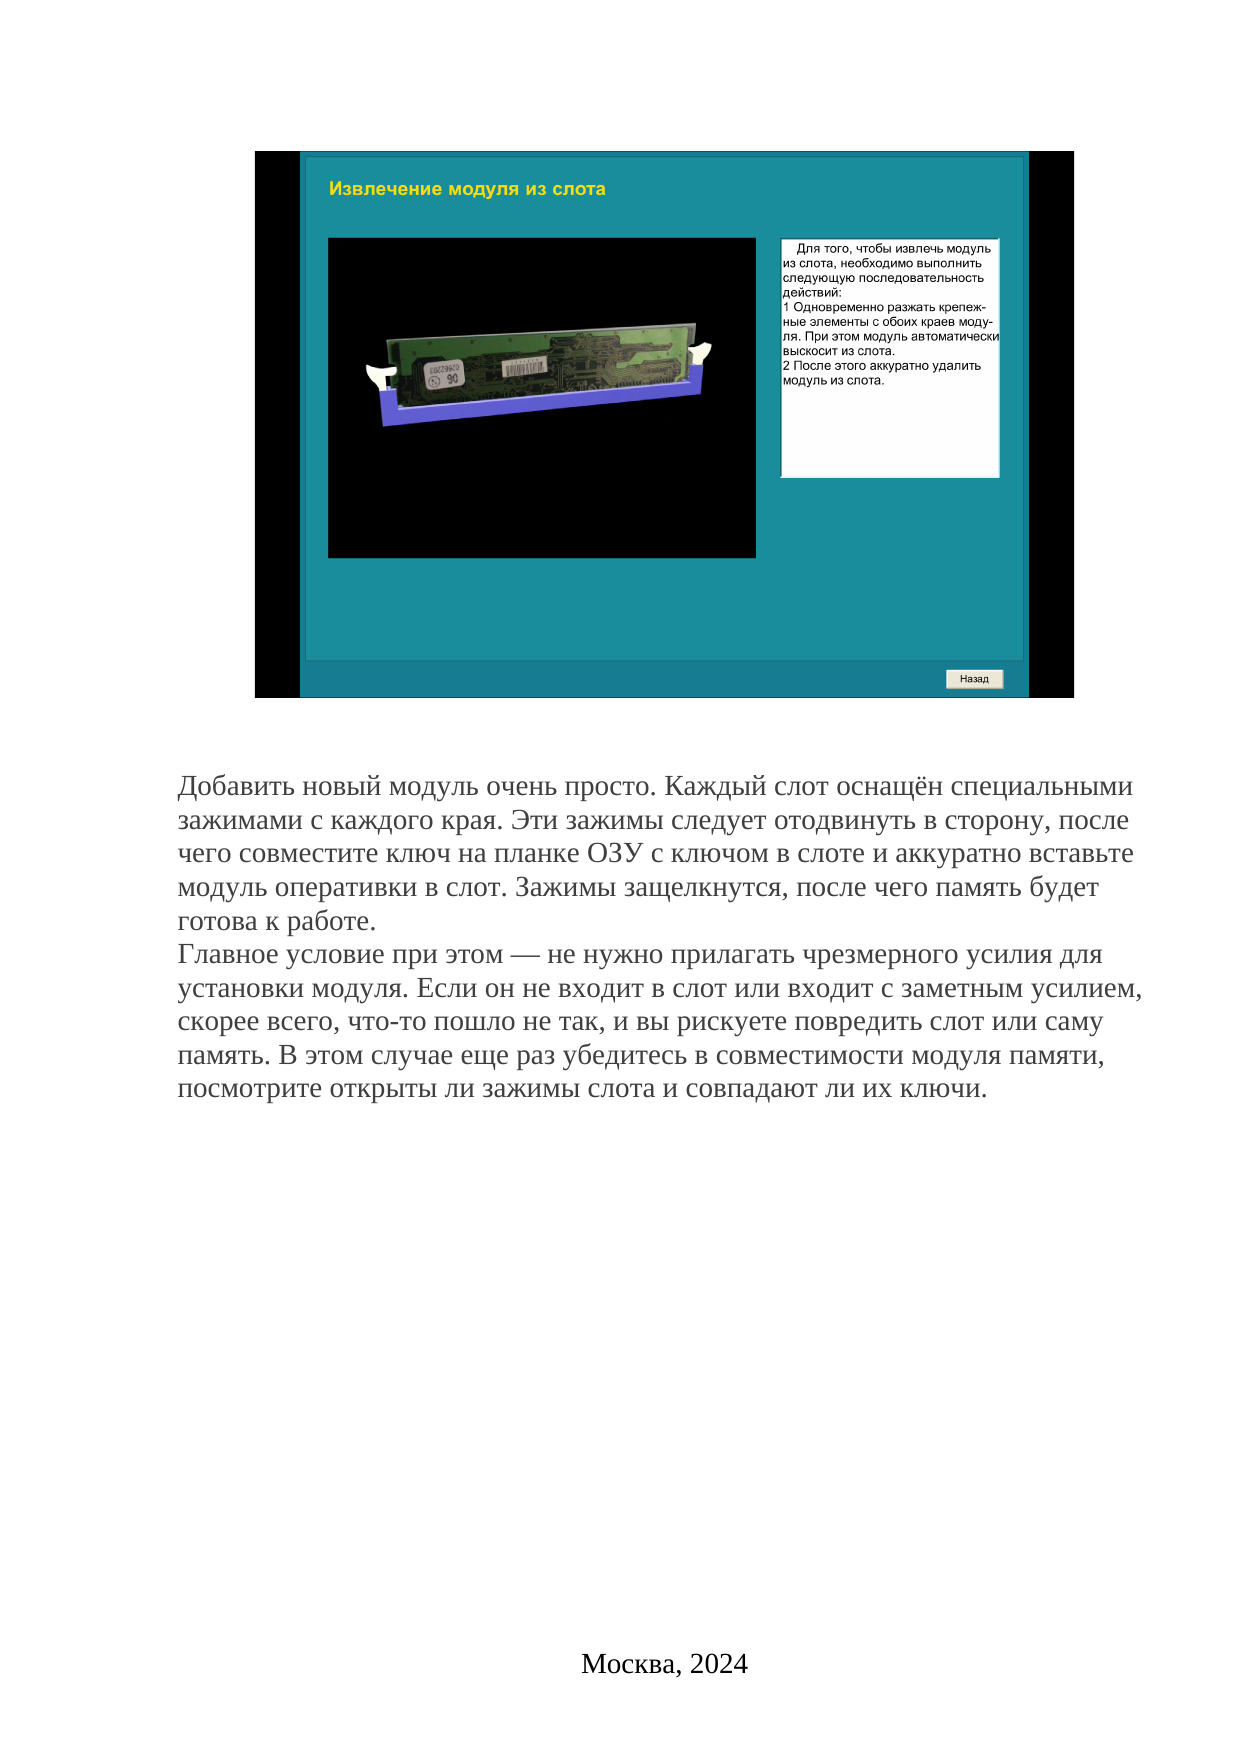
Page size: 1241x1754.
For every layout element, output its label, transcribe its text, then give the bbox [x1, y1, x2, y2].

text Главное условие при этом — не нужно прилагать чрезмерного усилия для установки модуля. Если он не входит в слот или входит с заметным усилием, скорее всего, что-то пошло не так, и вы рискуете повредить слот или саму память. В этом случае еще раз убедитесь в совместимости модуля памяти, посмотрите открыты ли зажимы слота и совпадают ли их ключи. [177, 936, 1152, 1104]
text Добавить новый модуль очень просто. Каждый слот оснащён специальными зажимами с каждого края. Эти зажимы следует отодвинуть в сторону, после чего совместите ключ на планке ОЗУ с ключом в слоте и аккуратно вставьте модуль оперативки в слот. Зажимы защелкнутся, после чего память будет готова к работе. [177, 768, 1152, 936]
picture [254, 151, 1075, 698]
